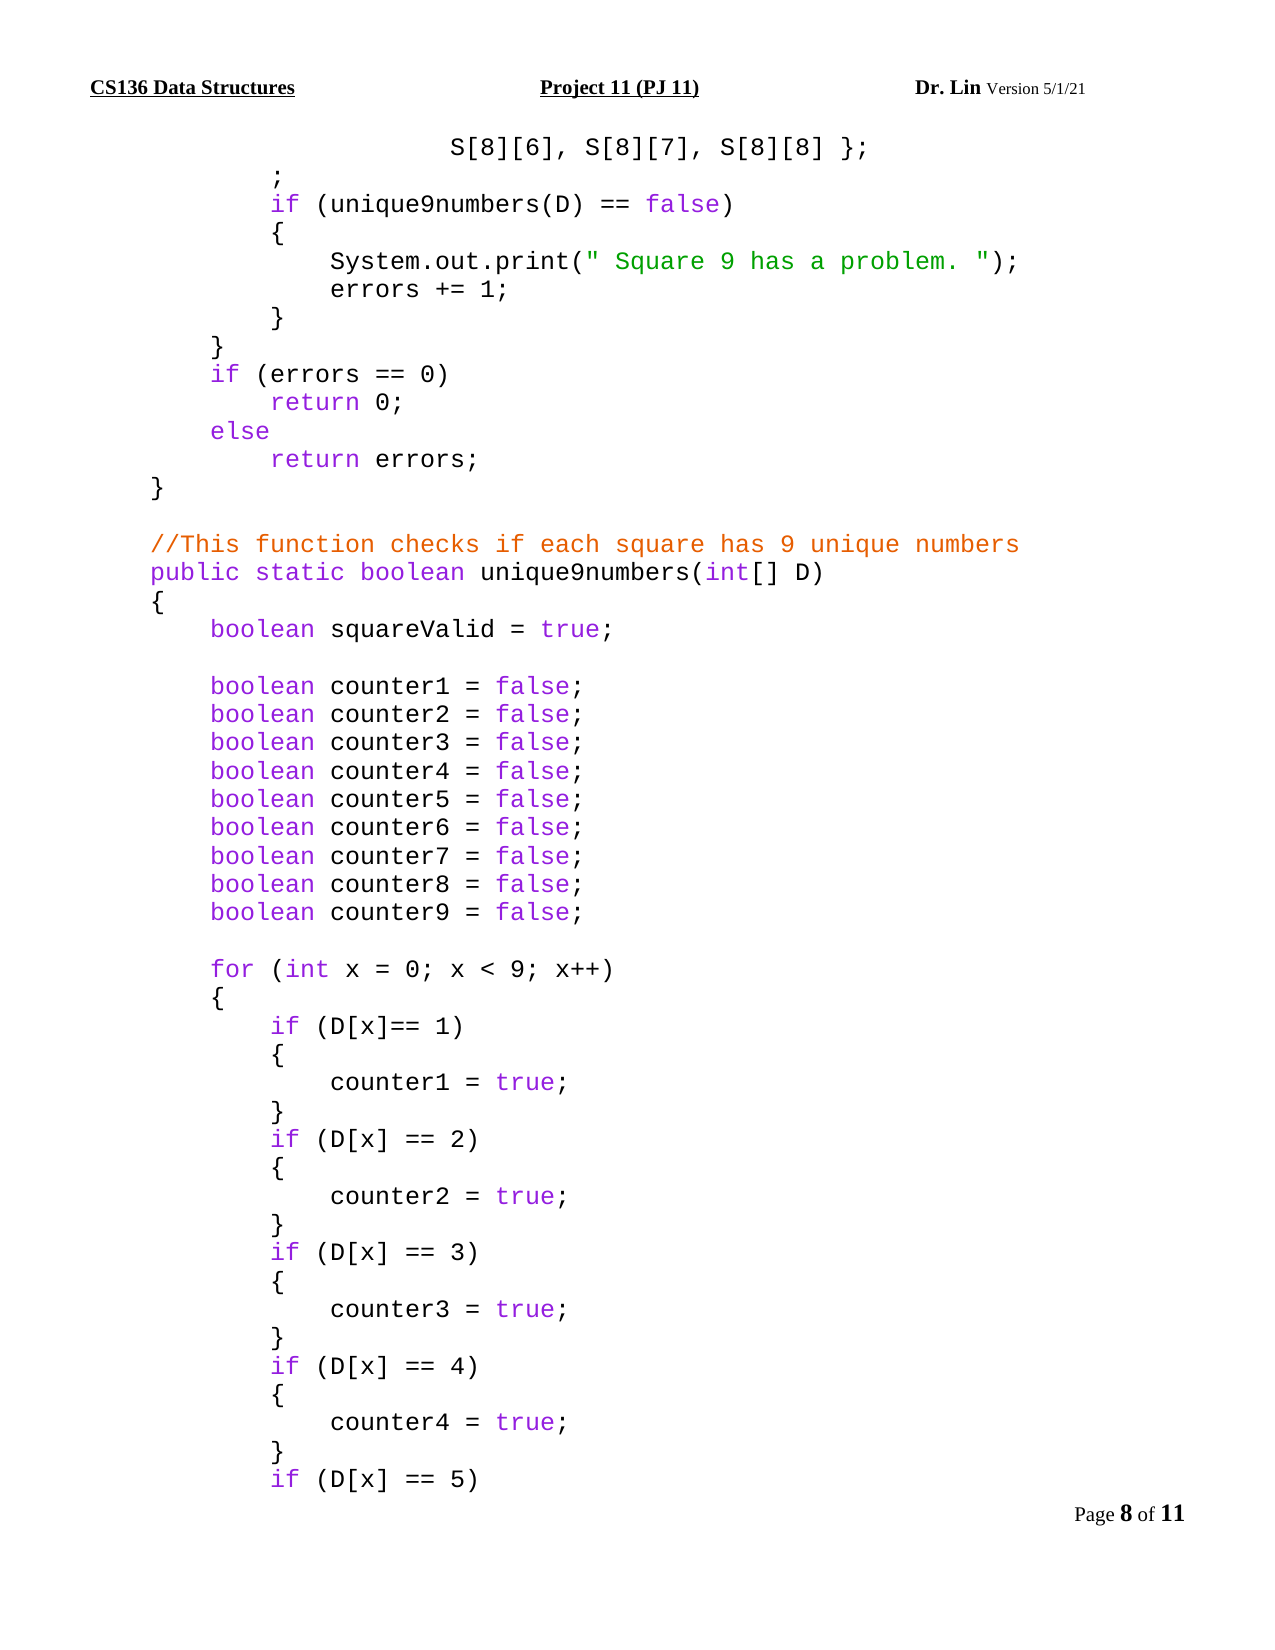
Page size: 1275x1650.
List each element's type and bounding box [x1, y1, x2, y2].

text [90, 135, 1185, 1495]
